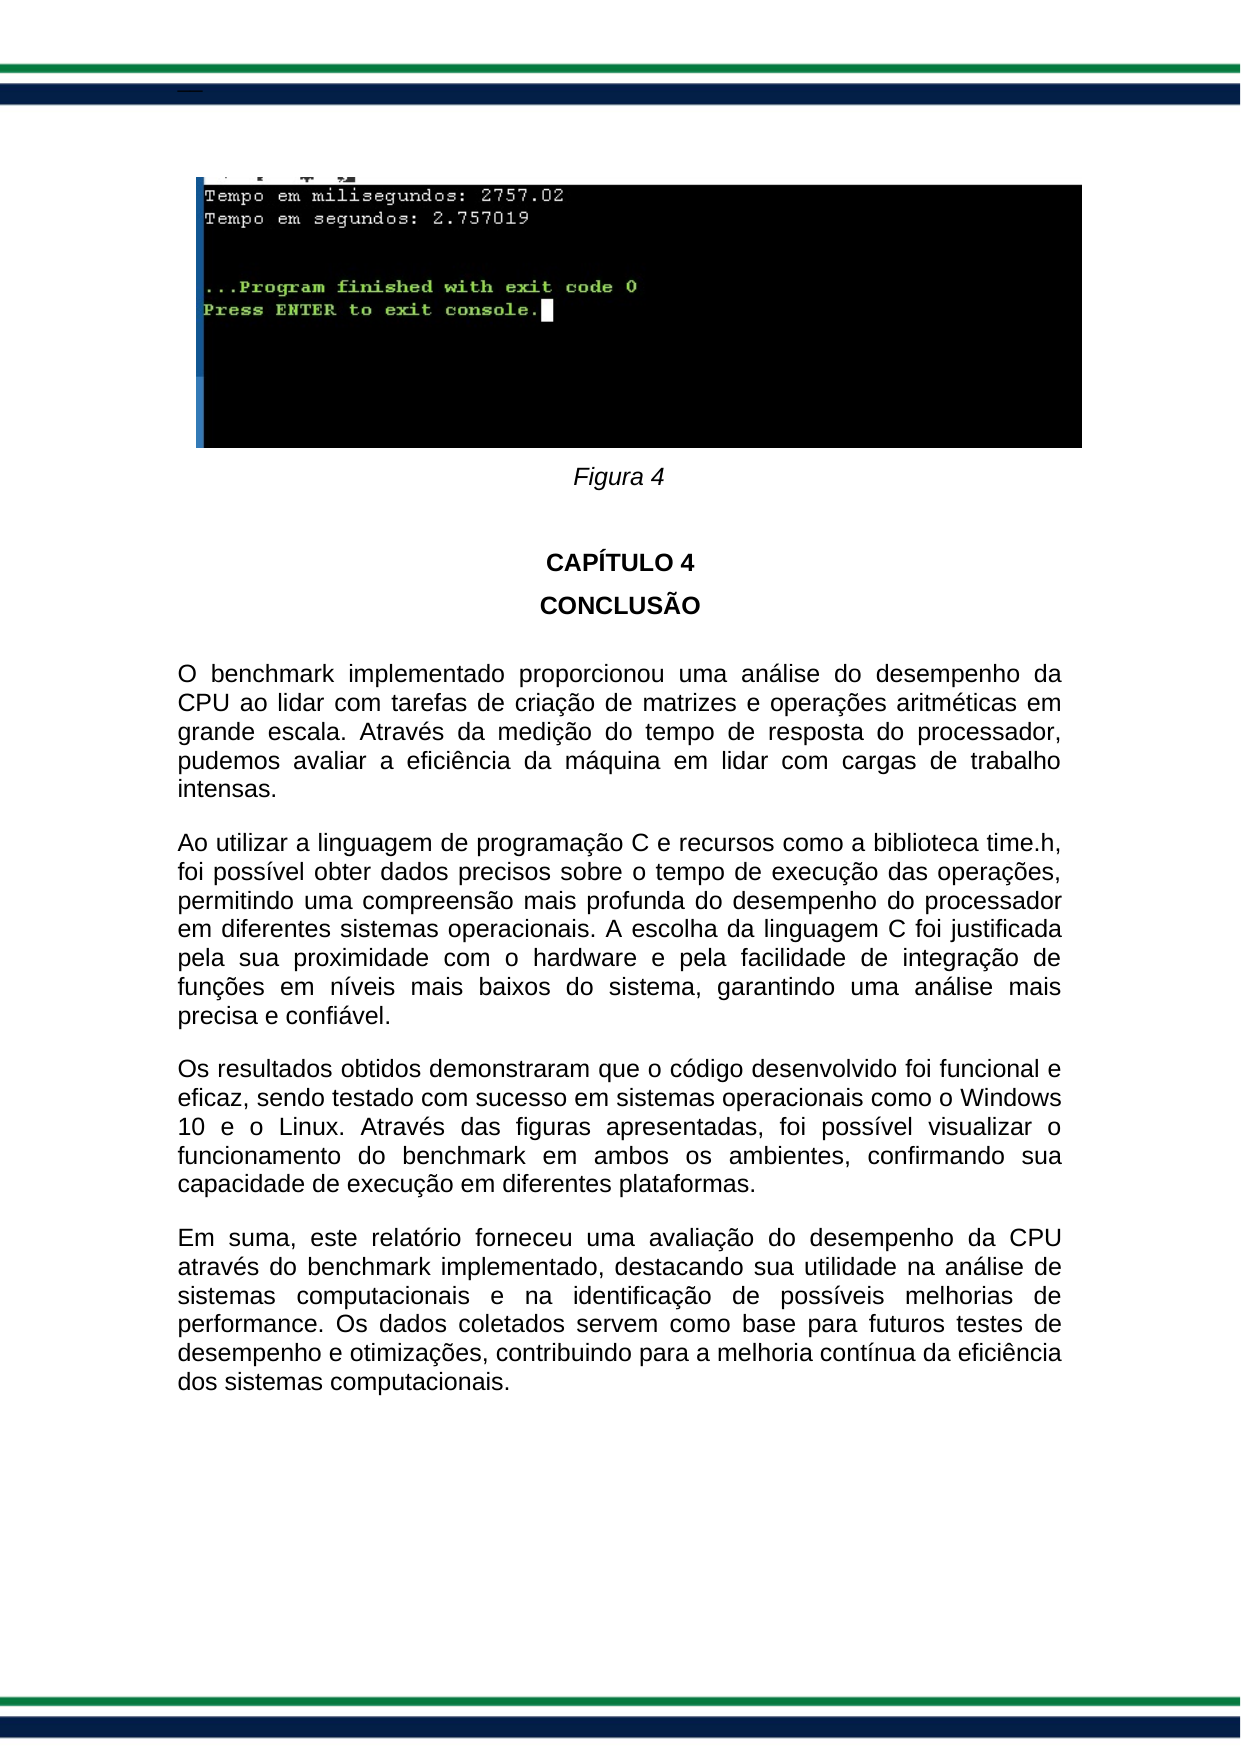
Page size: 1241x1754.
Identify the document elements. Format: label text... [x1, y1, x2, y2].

text Ao utilizar a linguagem de programação C e recursos como a biblioteca time.h, foi possível obter dados precisos sobre o tempo de execução das operações, permitindo uma compreensão mais profunda do desempenho do processador em diferentes sistemas operacionais. A escolha da linguagem C foi justificada pela sua proximidade com o hardware e pela facilidade de integração de funções em níveis mais baixos do sistema, garantindo uma análise mais precisa e confiável. [177, 828, 1063, 1029]
text O benchmark implementado proporcionou uma análise do desempenho da CPU ao lidar com tarefas de criação de matrizes e operações aritméticas em grande escala. Através da medição do tempo de resposta do processador, pudemos avaliar a eficiência da máquina em lidar com cargas de trabalho intensas. [177, 659, 1063, 803]
text Figura 4 [177, 177, 1063, 491]
picture [0, 1679, 1241, 1754]
text CAPÍTULO 4 [177, 548, 1063, 577]
text CONCLUSÃO [177, 591, 1063, 620]
text Em suma, este relatório forneceu uma avaliação do desempenho da CPU através do benchmark implementado, destacando sua utilidade na análise de sistemas computacionais e na identificação de possíveis melhorias de performance. Os dados coletados servem como base para futuros testes de desempenho e otimizações, contribuindo para a melhoria contínua da eficiência dos sistemas computacionais. [177, 1223, 1063, 1396]
picture [0, 46, 1241, 141]
text Os resultados obtidos demonstraram que o código desenvolvido foi funcional e eficaz, sendo testado com sucesso em sistemas operacionais como o Windows 10 e o Linux. Através das figuras apresentadas, foi possível visualizar o funcionamento do benchmark em ambos os ambientes, confirmando sua capacidade de execução em diferentes plataformas. [177, 1054, 1063, 1198]
